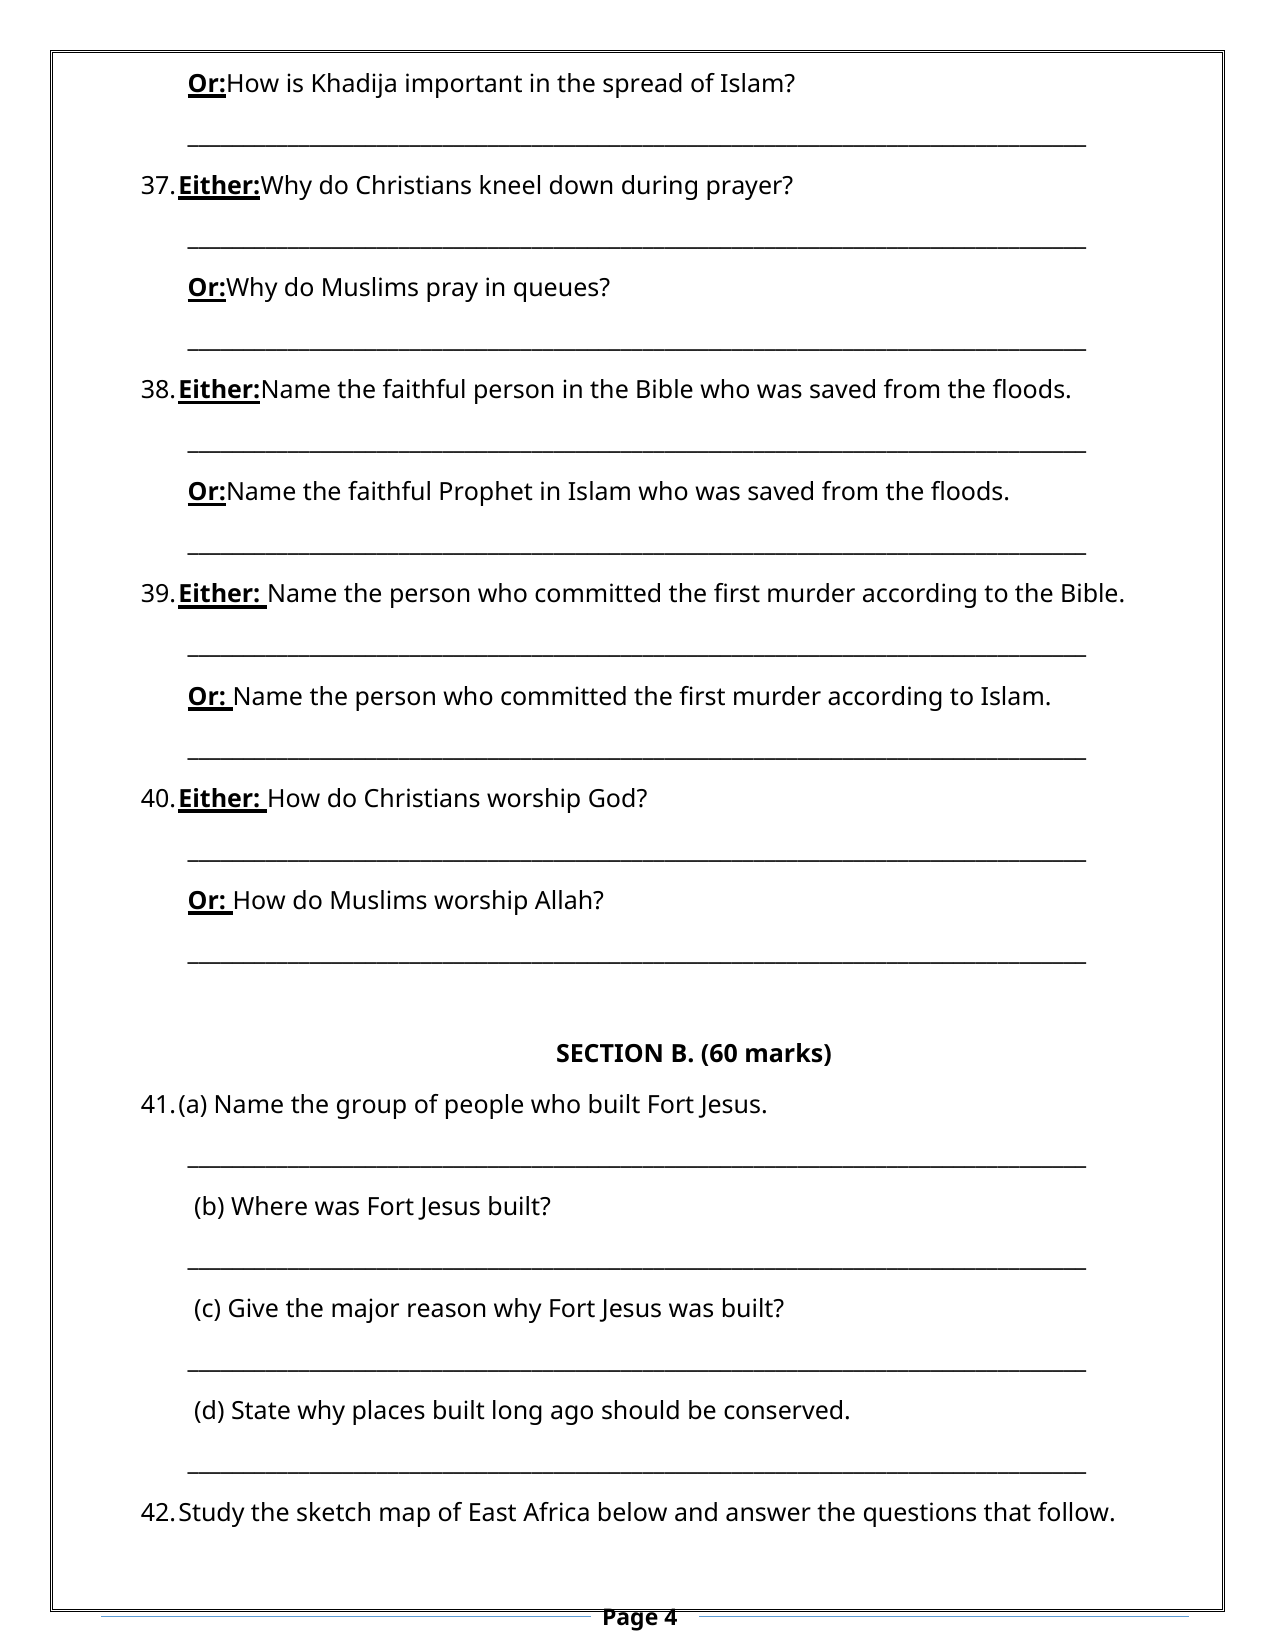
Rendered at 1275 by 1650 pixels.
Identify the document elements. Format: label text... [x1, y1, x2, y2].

list (b) Where was Fort Jesus built? [187, 1188, 1200, 1223]
list _________________________________________________________________________________ [187, 1444, 1200, 1478]
list (d) State why places built long ago should be conserved. [187, 1393, 1200, 1427]
list Study the sketch map of East Africa below and answer the questions that follow. [141, 1495, 1200, 1529]
list (c) Give the major reason why Fort Jesus was built? [187, 1291, 1200, 1325]
list _________________________________________________________________________________ [187, 1342, 1200, 1376]
list Or:How is Khadija important in the spread of Islam? [187, 66, 1200, 100]
list Either:Name the faithful person in the Bible who was saved from the floods. [141, 372, 1200, 406]
list _________________________________________________________________________________ [187, 1137, 1200, 1172]
list _________________________________________________________________________________ [187, 525, 1200, 559]
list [187, 219, 1200, 253]
list Or: Name the person who committed the first murder according to Islam. [187, 678, 1200, 712]
list _________________________________________________________________________________ [187, 729, 1200, 763]
list (a) Name the group of people who built Fort Jesus. [141, 1086, 1200, 1121]
list Either: How do Christians worship God? [141, 780, 1200, 814]
list SECTION B. (60 marks) [187, 1035, 1200, 1069]
list _________________________________________________________________________________ [187, 1239, 1200, 1274]
list _________________________________________________________________________________ [187, 831, 1200, 865]
list _________________________________________________________________________________ [187, 627, 1200, 661]
list Or: How do Muslims worship Allah? [187, 882, 1200, 916]
list _________________________________________________________________________________ [187, 423, 1200, 457]
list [187, 117, 1200, 151]
list Or:Name the faithful Prophet in Islam who was saved from the floods. [187, 474, 1200, 508]
list Or:Why do Muslims pray in queues? [187, 270, 1200, 304]
list Either:Why do Christians kneel down during prayer? [141, 168, 1200, 202]
list Either: Name the person who committed the first murder according to the Bible. [141, 576, 1200, 610]
list _________________________________________________________________________________ [187, 321, 1200, 355]
list _________________________________________________________________________________ [187, 933, 1200, 967]
